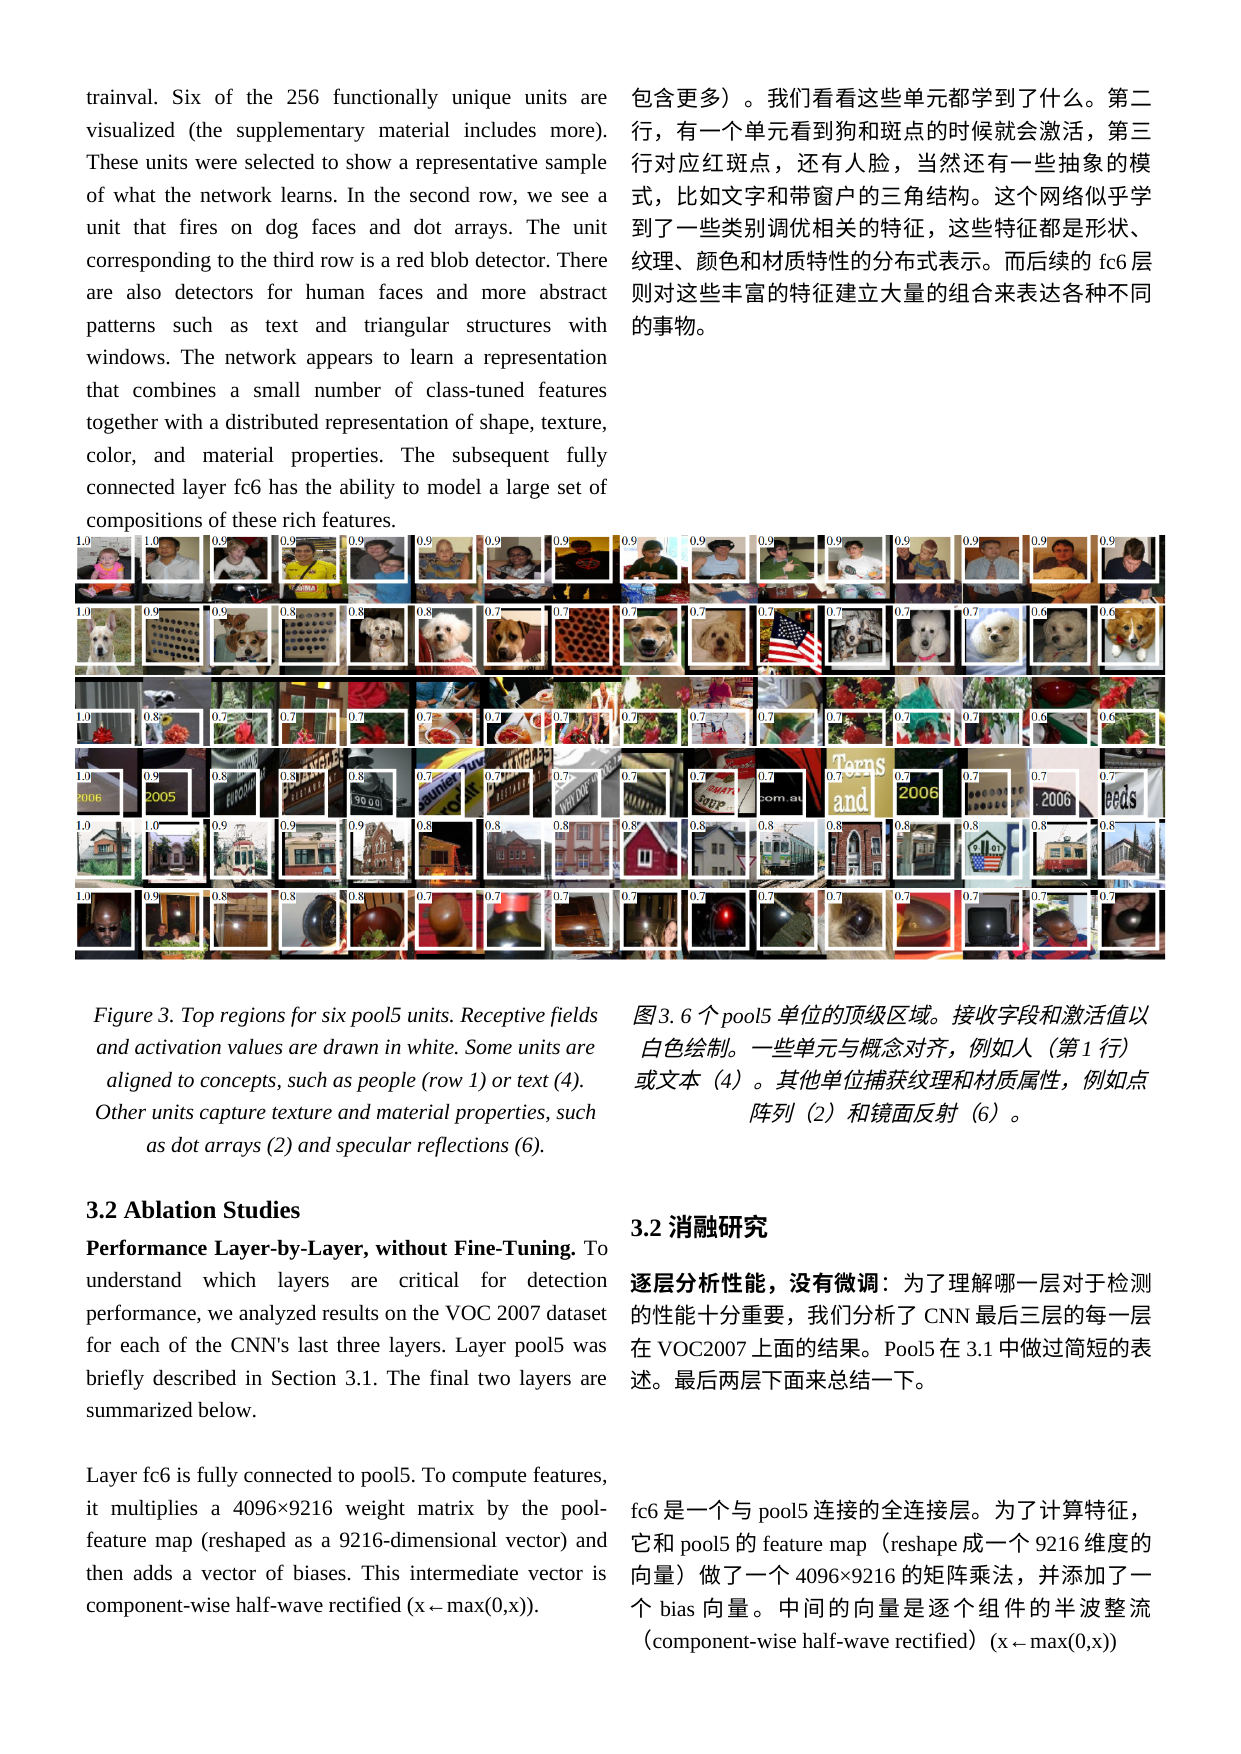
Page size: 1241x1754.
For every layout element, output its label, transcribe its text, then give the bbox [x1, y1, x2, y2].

table_header Figure 3. Top regions for six pool5 units. Receptive fields and activation values are drawn in white. Some units are aligned to concepts, such as people (row 1) or text (4). Other units capture texture and material properties, such as dot arrays (2) and specular reflections (6). [75, 998, 619, 1193]
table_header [620, 81, 1164, 535]
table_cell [75, 1193, 619, 1655]
table_header 图3. 6个pool5单位的顶级区域。接收字段和激活值以白色绘制。一些单元与概念对齐，例如人（第1行）或文本（4）。其他单位捕获纹理和材质属性，例如点阵列（2）和镜面反射（6）。 [619, 998, 1164, 1193]
picture [75, 535, 1166, 960]
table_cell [619, 1193, 1164, 1655]
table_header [75, 81, 619, 535]
